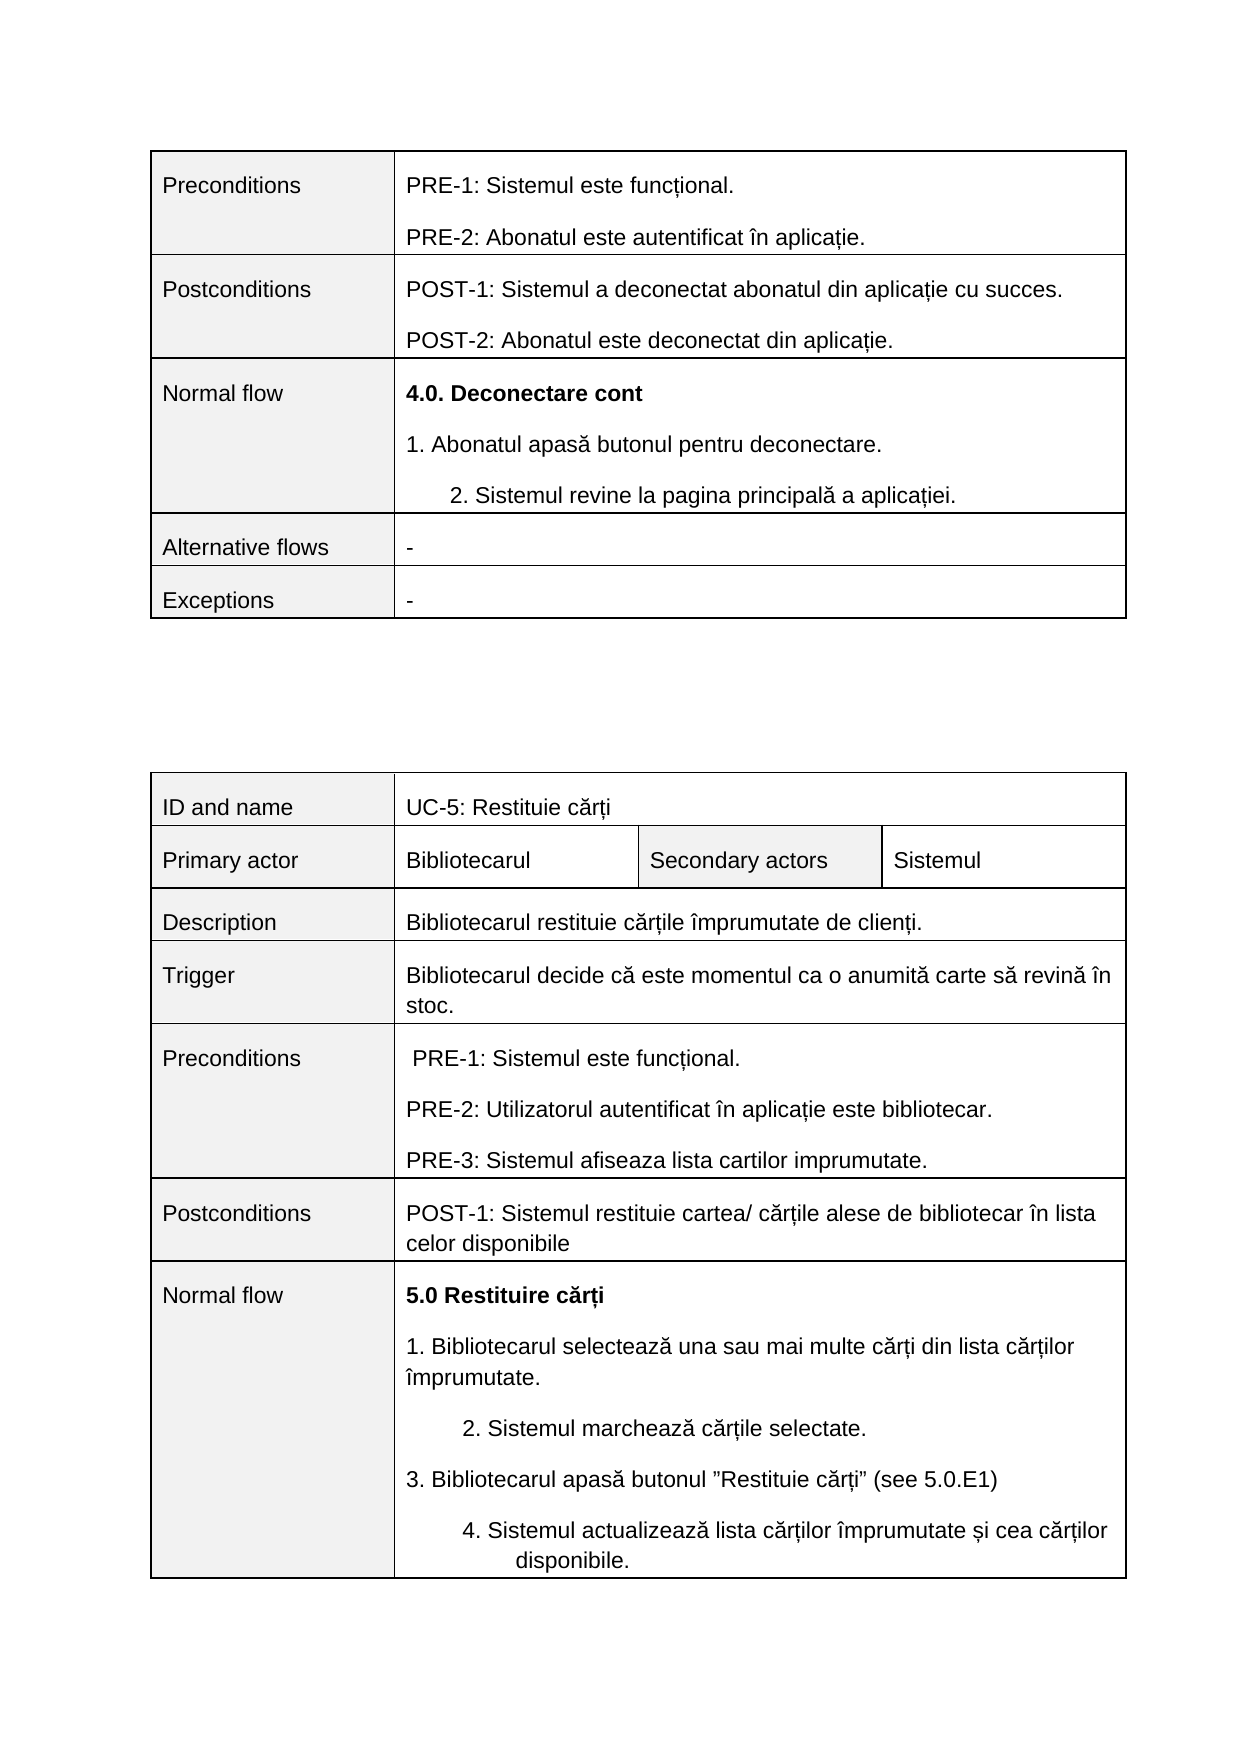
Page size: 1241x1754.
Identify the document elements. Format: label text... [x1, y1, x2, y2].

table_cell POST-1: Sistemul restituie cartea/ cărțile alese de bibliotecar în lista celor disponibile [395, 1179, 1125, 1260]
table_cell Postconditions [152, 255, 394, 357]
table_header UC-5: Restituie cărți [395, 773, 1125, 824]
table_cell Preconditions [152, 1024, 394, 1177]
table_cell POST-1: Sistemul a deconectat abonatul din aplicație cu succes. POST-2: Abonatul este deconectat din aplicație. [395, 255, 1125, 357]
table_cell - [395, 566, 1125, 617]
table_cell - [395, 514, 1125, 564]
table_cell Primary actor [152, 826, 394, 887]
table_cell Exceptions [152, 566, 394, 617]
table_cell Bibliotecarul restituie cărțile împrumutate de clienți. [395, 889, 1125, 939]
table_cell Bibliotecarul [395, 826, 638, 887]
table_cell Secondary actors [639, 826, 881, 887]
table_cell Alternative flows [152, 514, 394, 564]
table_cell Bibliotecarul decide că este momentul ca o anumită carte să revină în stoc. [395, 941, 1125, 1022]
table_cell Postconditions [152, 1179, 394, 1260]
table_cell PRE-1: Sistemul este funcțional. PRE-2: Abonatul este autentificat în aplicație. [395, 152, 1125, 254]
table_cell PRE-1: Sistemul este funcțional. PRE-2: Utilizatorul autentificat în aplicație este bibliotecar. PRE-3: Sistemul afiseaza lista cartilor imprumutate. [395, 1024, 1125, 1177]
table_header ID and name [152, 773, 394, 824]
table_cell Trigger [152, 941, 394, 1022]
table_cell Description [152, 889, 394, 939]
table_cell Sistemul [883, 826, 1125, 887]
table_cell 5.0 Restituire cărți 1. Bibliotecarul selectează una sau mai multe cărți din lista cărților împrumutate. 2. Sistemul marchează cărțile selectate. 3. Bibliotecarul apasă butonul ”Restituie cărți” (see 5.0.E1) 4. Sistemul actualizează lista cărților împrumutate și cea cărților disponibile. [395, 1262, 1125, 1577]
table_cell 4.0. Deconectare cont 1. Abonatul apasă butonul pentru deconectare. 2. Sistemul revine la pagina principală a aplicației. [395, 359, 1125, 512]
table_cell Normal flow [152, 359, 394, 512]
table_cell Preconditions [152, 152, 394, 254]
table_cell Normal flow [152, 1262, 394, 1577]
